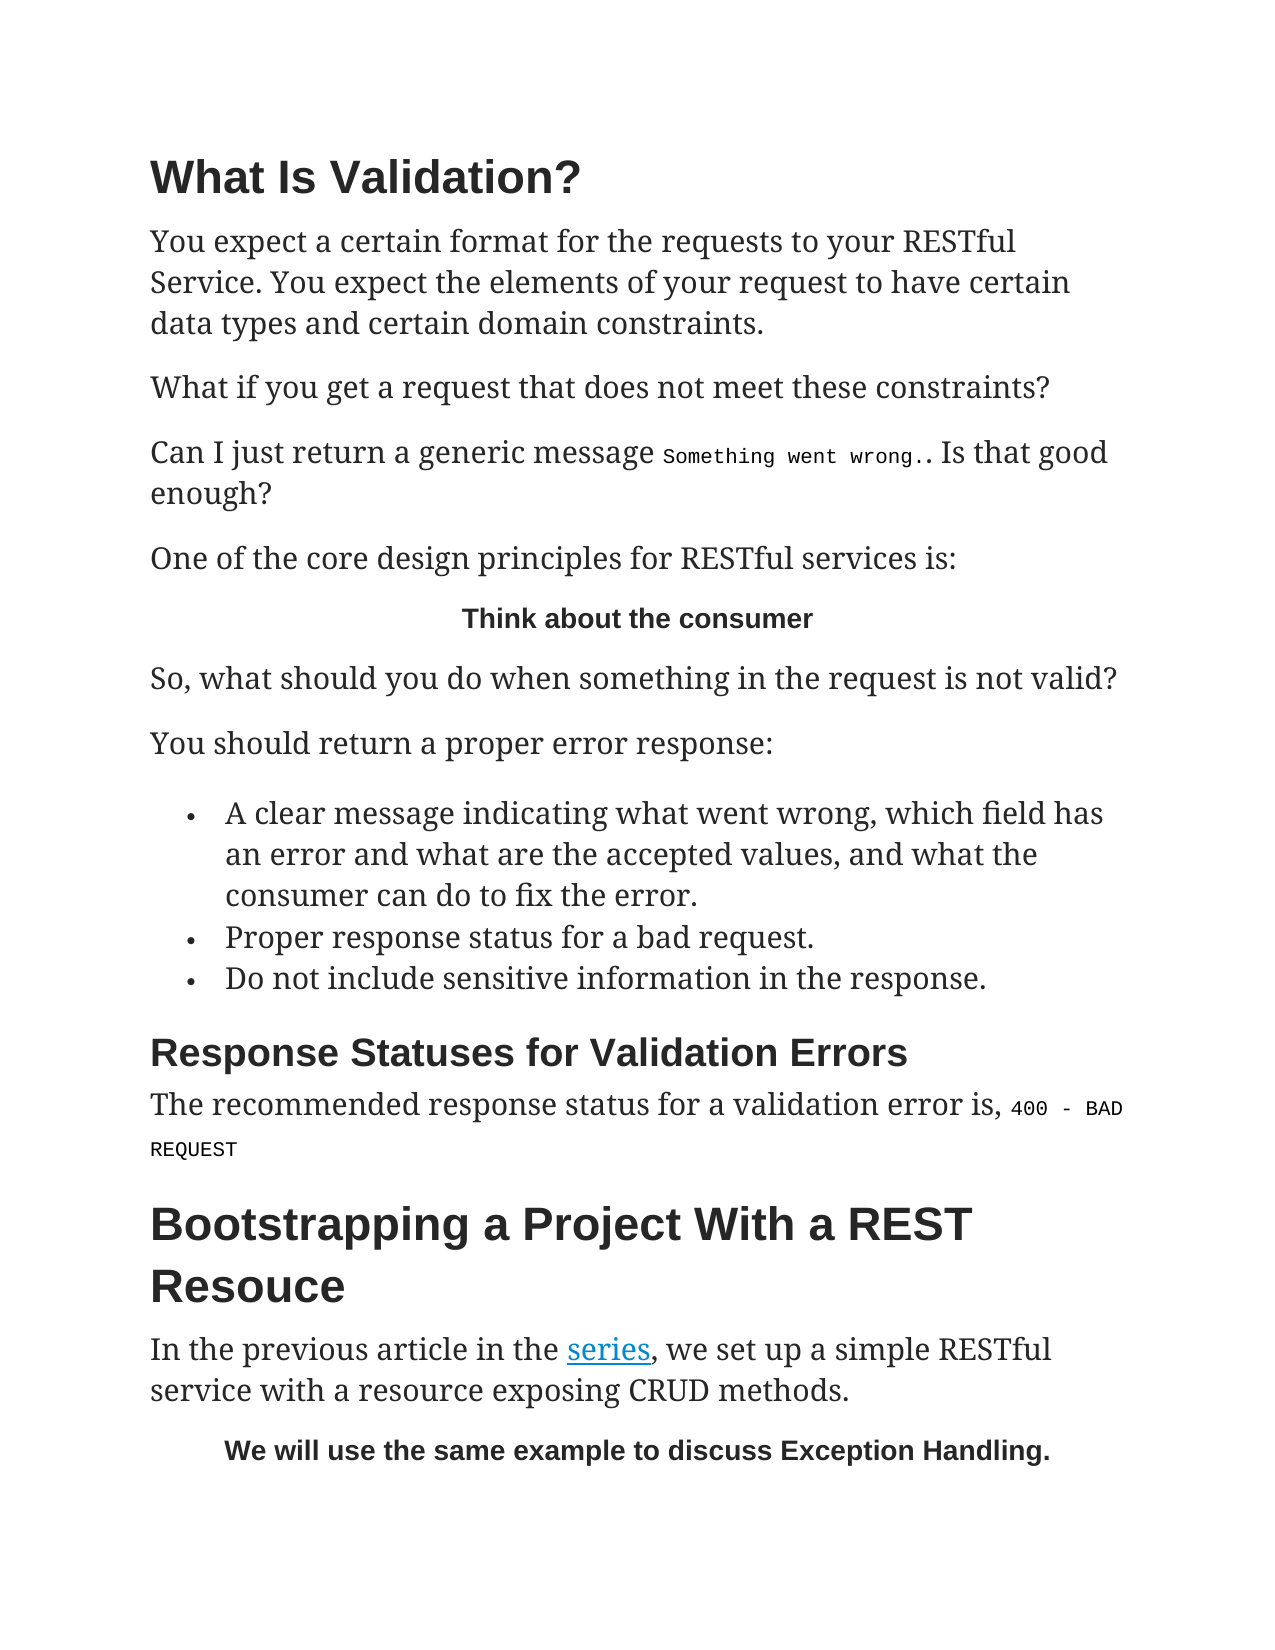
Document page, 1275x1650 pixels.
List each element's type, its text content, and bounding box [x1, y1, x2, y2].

subtitle Bootstrapping a Project With a REST Resouce [150, 1196, 1125, 1312]
text Can I just return a generic message Something went wrong.. Is that good enough? [150, 431, 1125, 513]
list Proper response status for a bad request. [187, 916, 1125, 957]
text You should return a proper error response: [150, 722, 1125, 763]
subtitle What Is Validation? [150, 150, 1125, 204]
text The recommended response status for a validation error is, 400 - BAD REQUEST [150, 1083, 1125, 1165]
text Think about the consumer [150, 602, 1125, 634]
text In the previous article in the series, we set up a simple RESTful service with a resource exposing CRUD methods. [150, 1328, 1125, 1410]
text You expect a certain format for the requests to your RESTful Service. You expect the elements of your request to have certain data types and certain domain constraints. [150, 220, 1125, 343]
text We will use the same example to discuss Exception Handling. [150, 1434, 1125, 1466]
list Do not include sensitive information in the response. [187, 957, 1125, 998]
list A clear message indicating what went wrong, which field has an error and what are the accepted values, and what the consumer can do to fix the error. [187, 792, 1125, 916]
text What if you get a request that does not meet these constraints? [150, 367, 1125, 408]
text So, what should you do when something in the request is not valid? [150, 657, 1125, 698]
text One of the core design principles for RESTful services is: [150, 537, 1125, 578]
subtitle Response Statuses for Validation Errors [150, 1029, 1125, 1075]
